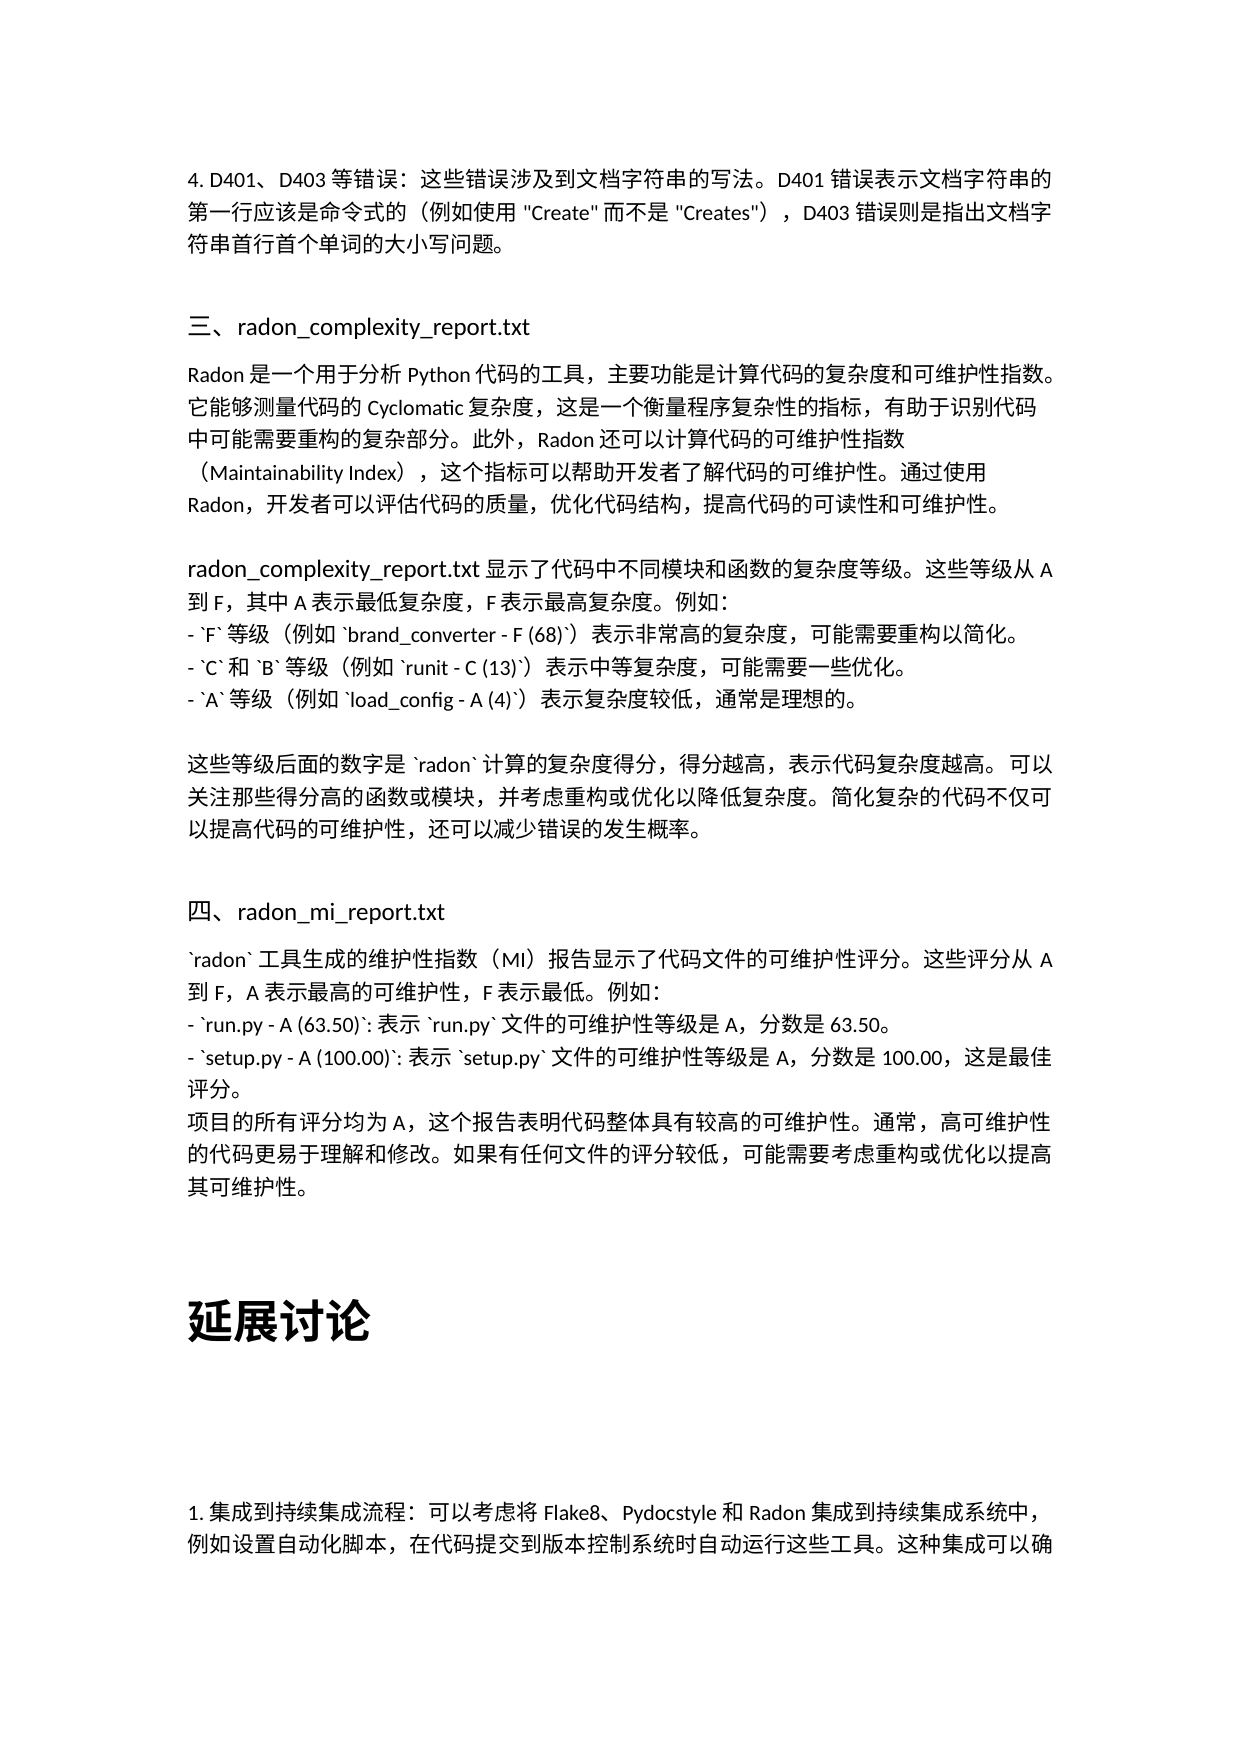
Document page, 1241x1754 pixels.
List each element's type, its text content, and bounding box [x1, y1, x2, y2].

text 4. D401、D403 等错误：这些错误涉及到文档字符串的写法。D401 错误表示文档字符串的第一行应该是命令式的（例如使用 "Create" 而不是 "Creates"），D403 错误则是指出文档字符串首行首个单词的大小写问题。 [187, 162, 1053, 259]
list 项目的所有评分均为A，这个报告表明代码整体具有较高的可维护性。通常，高可维护性的代码更易于理解和修改。如果有任何文件的评分较低，可能需要考虑重构或优化以提高其可维护性。 [187, 1104, 1053, 1202]
list Radon 是一个用于分析 Python 代码的工具，主要功能是计算代码的复杂度和可维护性指数。它能够测量代码的 Cyclomatic 复杂度，这是一个衡量程序复杂性的指标，有助于识别代码中可能需要重构的复杂部分。此外，Radon 还可以计算代码的可维护性指数（Maintainability Index），这个指标可以帮助开发者了解代码的可维护性。通过使用 Radon，开发者可以评估代码的质量，优化代码结构，提高代码的可读性和可维护性。 [187, 357, 1053, 519]
list radon_complexity_report.txt [187, 292, 1053, 357]
text - `F` 等级（例如 `brand_converter - F (68)`）表示非常高的复杂度，可能需要重构以简化。 [187, 617, 1053, 649]
subtitle 延展讨论 [187, 1270, 1053, 1367]
list - `run.py - A (63.50)`: 表示 `run.py` 文件的可维护性等级是 A，分数是 63.50。 [187, 1007, 1053, 1039]
text - `C` 和 `B` 等级（例如 `runit - C (13)`）表示中等复杂度，可能需要一些优化。 [187, 649, 1053, 682]
list radon_mi_report.txt [187, 877, 1053, 942]
list - `setup.py - A (100.00)`: 表示 `setup.py` 文件的可维护性等级是 A，分数是 100.00，这是最佳评分。 [187, 1039, 1053, 1104]
text - `A` 等级（例如 `load_config - A (4)`）表示复杂度较低，通常是理想的。 [187, 682, 1053, 714]
text 这些等级后面的数字是 `radon` 计算的复杂度得分，得分越高，表示代码复杂度越高。可以关注那些得分高的函数或模块，并考虑重构或优化以降低复杂度。简化复杂的代码不仅可以提高代码的可维护性，还可以减少错误的发生概率。 [187, 747, 1053, 844]
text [187, 1494, 1053, 1559]
text radon_complexity_report.txt显示了代码中不同模块和函数的复杂度等级。这些等级从A到F，其中A表示最低复杂度，F表示最高复杂度。例如： [187, 552, 1053, 617]
list `radon` 工具生成的维护性指数（MI）报告显示了代码文件的可维护性评分。这些评分从 A 到 F，A 表示最高的可维护性，F 表示最低。例如： [187, 942, 1053, 1007]
